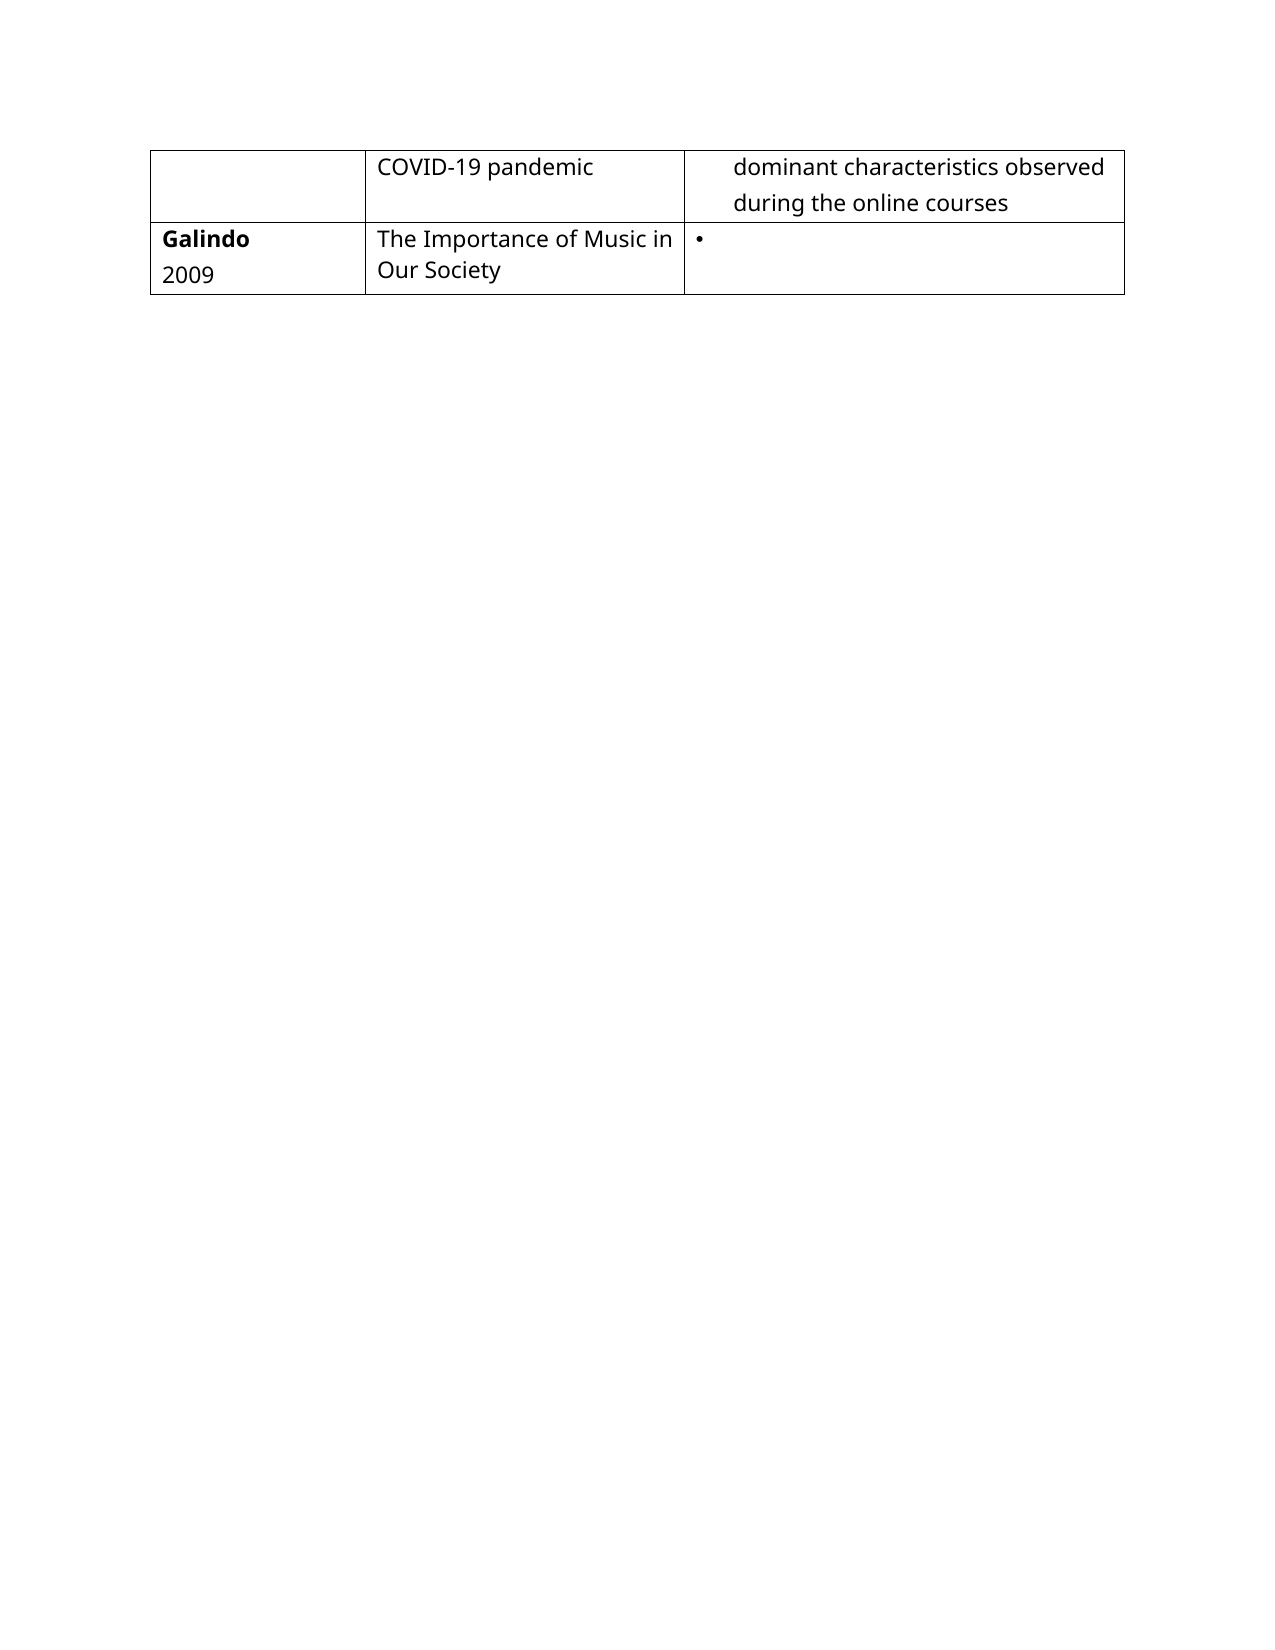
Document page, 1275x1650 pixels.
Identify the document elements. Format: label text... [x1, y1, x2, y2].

table_cell The Importance of Music in Our Society [366, 223, 684, 294]
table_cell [685, 151, 1124, 222]
table_cell Galindo 2009 [151, 223, 365, 294]
table_cell [685, 223, 1124, 294]
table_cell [151, 151, 365, 222]
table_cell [366, 151, 684, 222]
